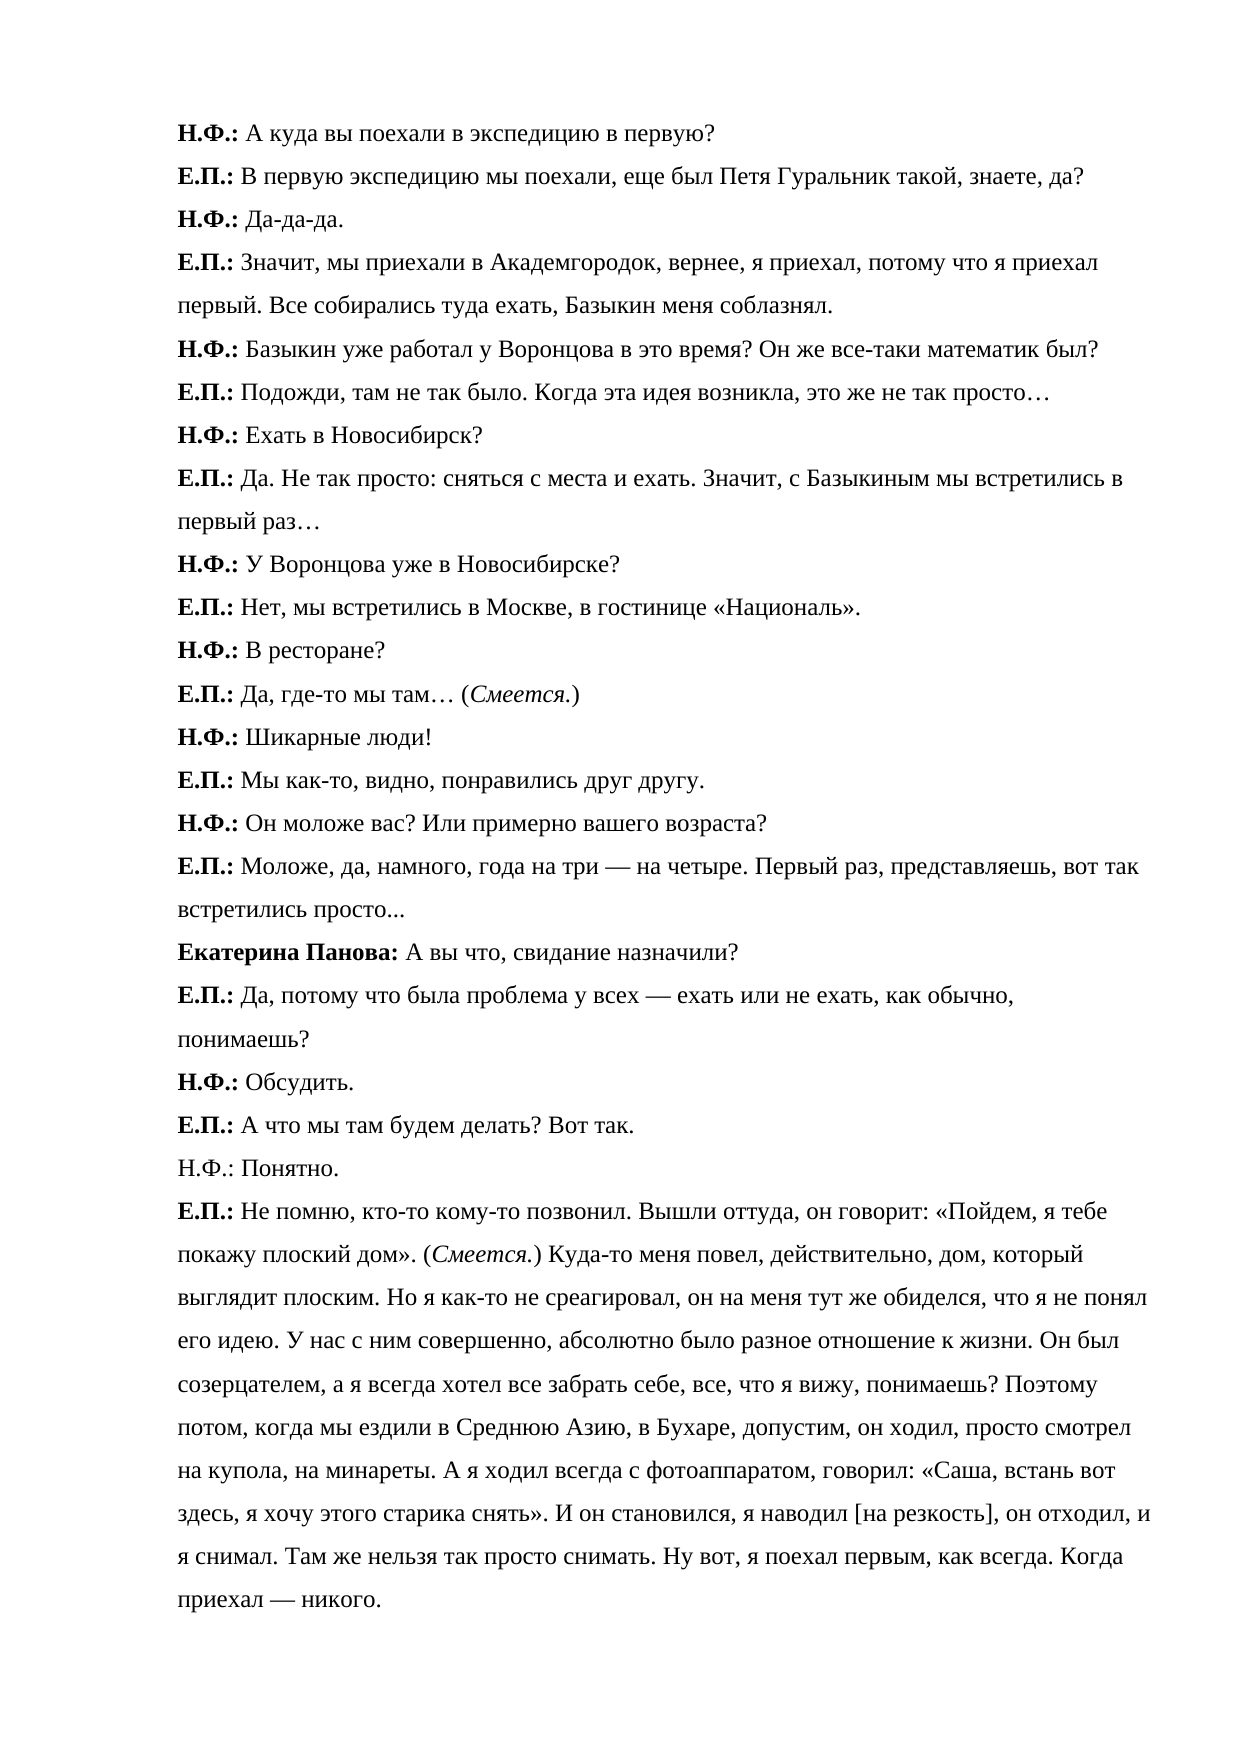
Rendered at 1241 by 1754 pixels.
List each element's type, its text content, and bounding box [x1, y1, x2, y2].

text Е.П.: Подожди, там не так было. Когда эта идея возникла, это же не так просто… [177, 377, 1152, 406]
text Е.П.: Да. Не так просто: сняться с места и ехать. Значит, с Базыкиным мы встретились в первый раз… [177, 463, 1152, 535]
text Н.Ф.: Понятно. [177, 1153, 1152, 1182]
text Н.Ф.: В ресторане? [177, 636, 1152, 664]
text Е.П.: Мы как-то, видно, понравились друг другу. [177, 765, 1152, 794]
text Е.П.: В первую экспедицию мы поехали, еще был Петя Гуральник такой, знаете, да? [177, 161, 1152, 190]
text Е.П.: Нет, мы встретились в Москве, в гостинице «Националь». [177, 592, 1152, 621]
text Н.Ф.: Обсудить. [177, 1067, 1152, 1096]
text Н.Ф.: Да-да-да. [177, 204, 1152, 233]
text Е.П.: Да, потому что была проблема у всех — ехать или не ехать, как обычно, понимаешь? [177, 981, 1152, 1052]
text Е.П.: А что мы там будем делать? Вот так. [177, 1110, 1152, 1139]
text Н.Ф.: Ехать в Новосибирск? [177, 420, 1152, 449]
text Н.Ф.: Шикарные люди! [177, 722, 1152, 751]
text Н.Ф.: А куда вы поехали в экспедицию в первую? [177, 118, 1152, 147]
text Е.П.: Значит, мы приехали в Академгородок, вернее, я приехал, потому что я приехал первый. Все собирались туда ехать, Базыкин меня соблазнял. [177, 247, 1152, 319]
text Н.Ф.: Базыкин уже работал у Воронцова в это время? Он же все-таки математик был? [177, 334, 1152, 362]
text Н.Ф.: Он моложе вас? Или примерно вашего возраста? [177, 808, 1152, 837]
text Н.Ф.: У Воронцова уже в Новосибирске? [177, 549, 1152, 578]
text Е.П.: Да, где-то мы там… (Смеется.) [177, 679, 1152, 707]
text Е.П.: Не помню, кто-то кому-то позвонил. Вышли оттуда, он говорит: «Пойдем, я тебе покажу плоский дом». (Смеется.) Куда-то меня повел, действительно, дом, который выглядит плоским. Но я как-то не среагировал, он на меня тут же обиделся, что я не понял его идею. У нас с ним совершенно, абсолютно было разное отношение к жизни. Он был созерцателем, а я всегда хотел все забрать себе, все, что я вижу, понимаешь? Поэтому потом, когда мы ездили в Среднюю Азию, в Бухаре, допустим, он ходил, просто смотрел на купола, на минареты. А я ходил всегда с фотоаппаратом, говорил: «Саша, встань вот здесь, я хочу этого старика снять». И он становился, я наводил [на резкость], он отходил, и я снимал. Там же нельзя так просто снимать. Ну вот, я поехал первым, как всегда. Когда приехал — никого. [177, 1196, 1152, 1613]
text Екатерина Панова: А вы что, свидание назначили? [177, 937, 1152, 966]
text Е.П.: Моложе, да, намного, года на три — на четыре. Первый раз, представляешь, вот так встретились просто... [177, 851, 1152, 923]
